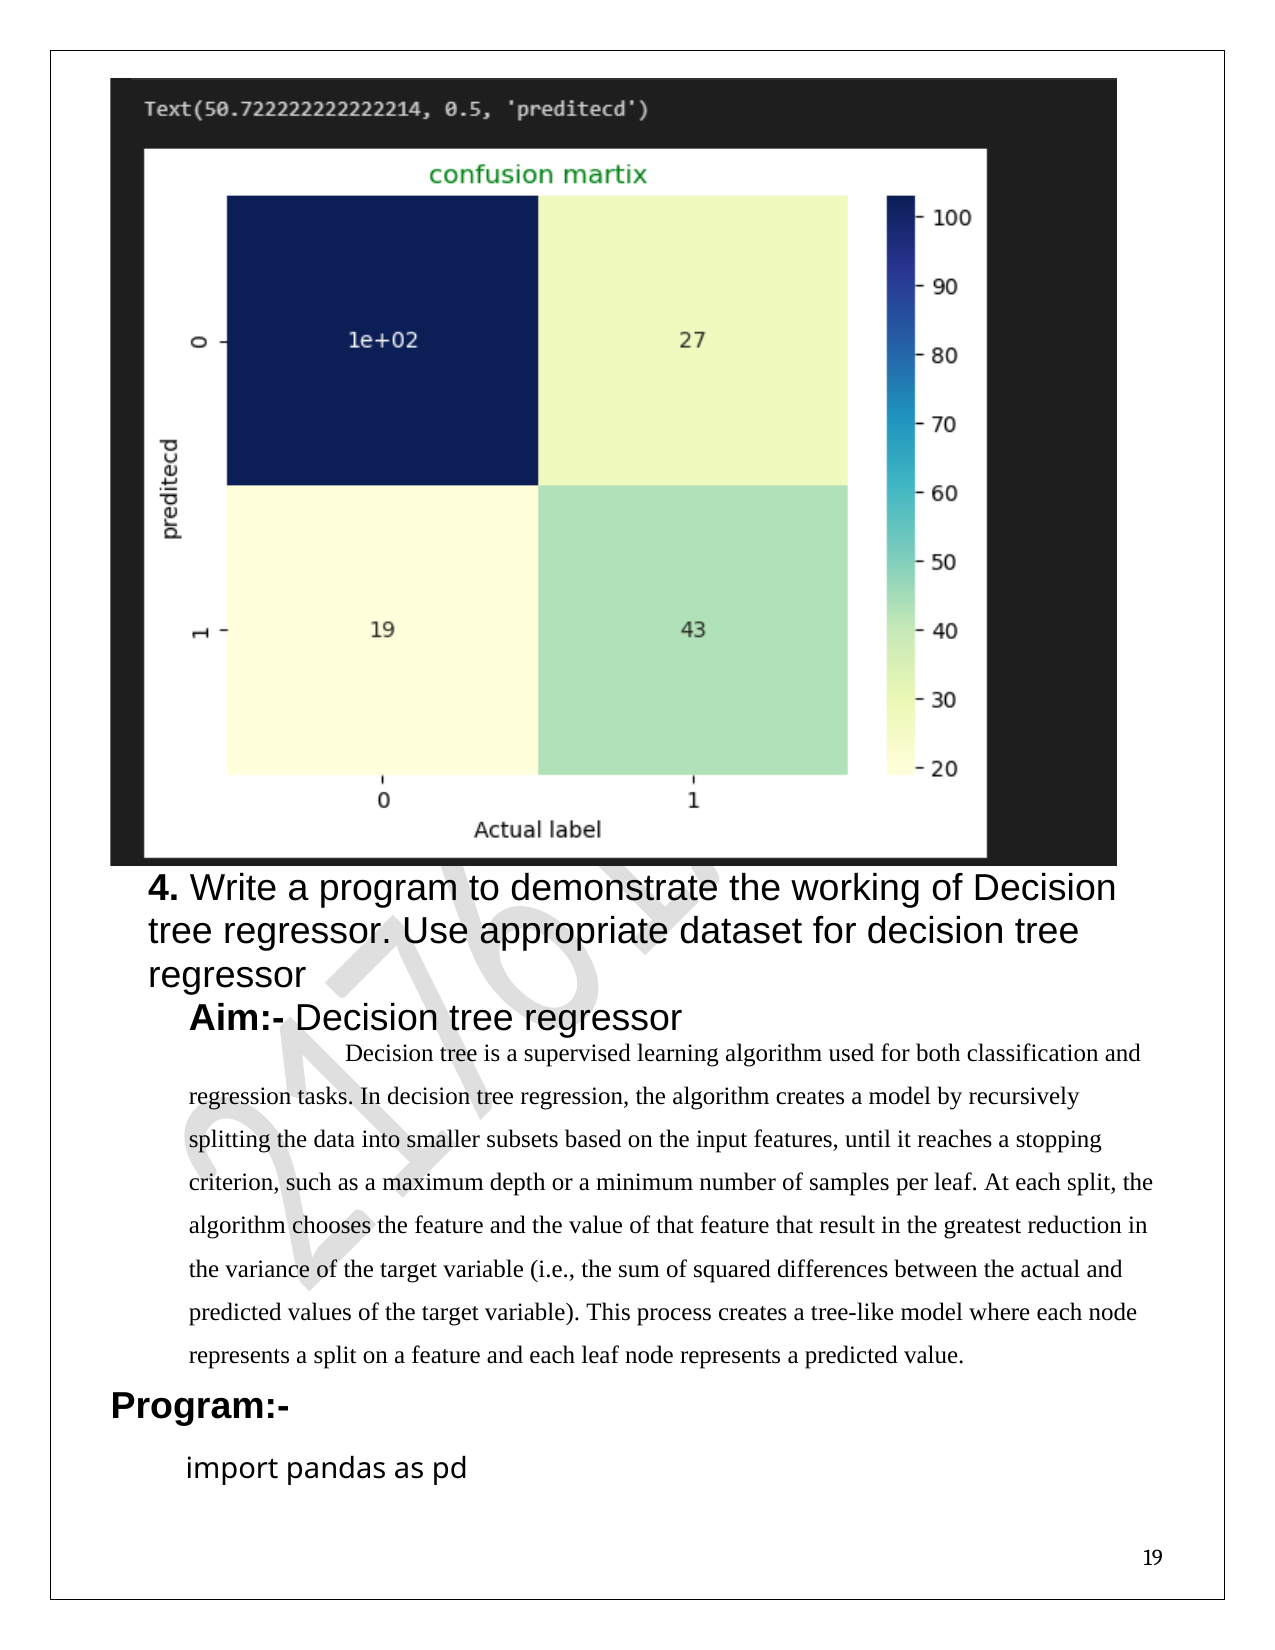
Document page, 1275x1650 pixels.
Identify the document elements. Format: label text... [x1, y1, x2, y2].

list Aim:- Decision tree regressor [188, 995, 1162, 1038]
list Decision tree is a supervised learning algorithm used for both classification and regression tasks. In decision tree regression, the algorithm creates a model by recursively splitting the data into smaller subsets based on the input features, until it reaches a stopping criterion, such as a maximum depth or a minimum number of samples per leaf. At each split, the algorithm chooses the feature and the value of that feature that result in the greatest reduction in the variance of the target variable (i.e., the sum of squared differences between the actual and predicted values of the target variable). This process creates a tree-like model where each node represents a split on a feature and each leaf node represents a predicted value. [188, 1038, 1162, 1369]
picture [110, 78, 1117, 866]
text 4. Write a program to demonstrate the working of Decision tree regressor. Use appropriate dataset for decision tree regressor [148, 866, 1162, 995]
text import pandas as pd [185, 1448, 1162, 1487]
text Program:- [110, 1383, 1162, 1426]
